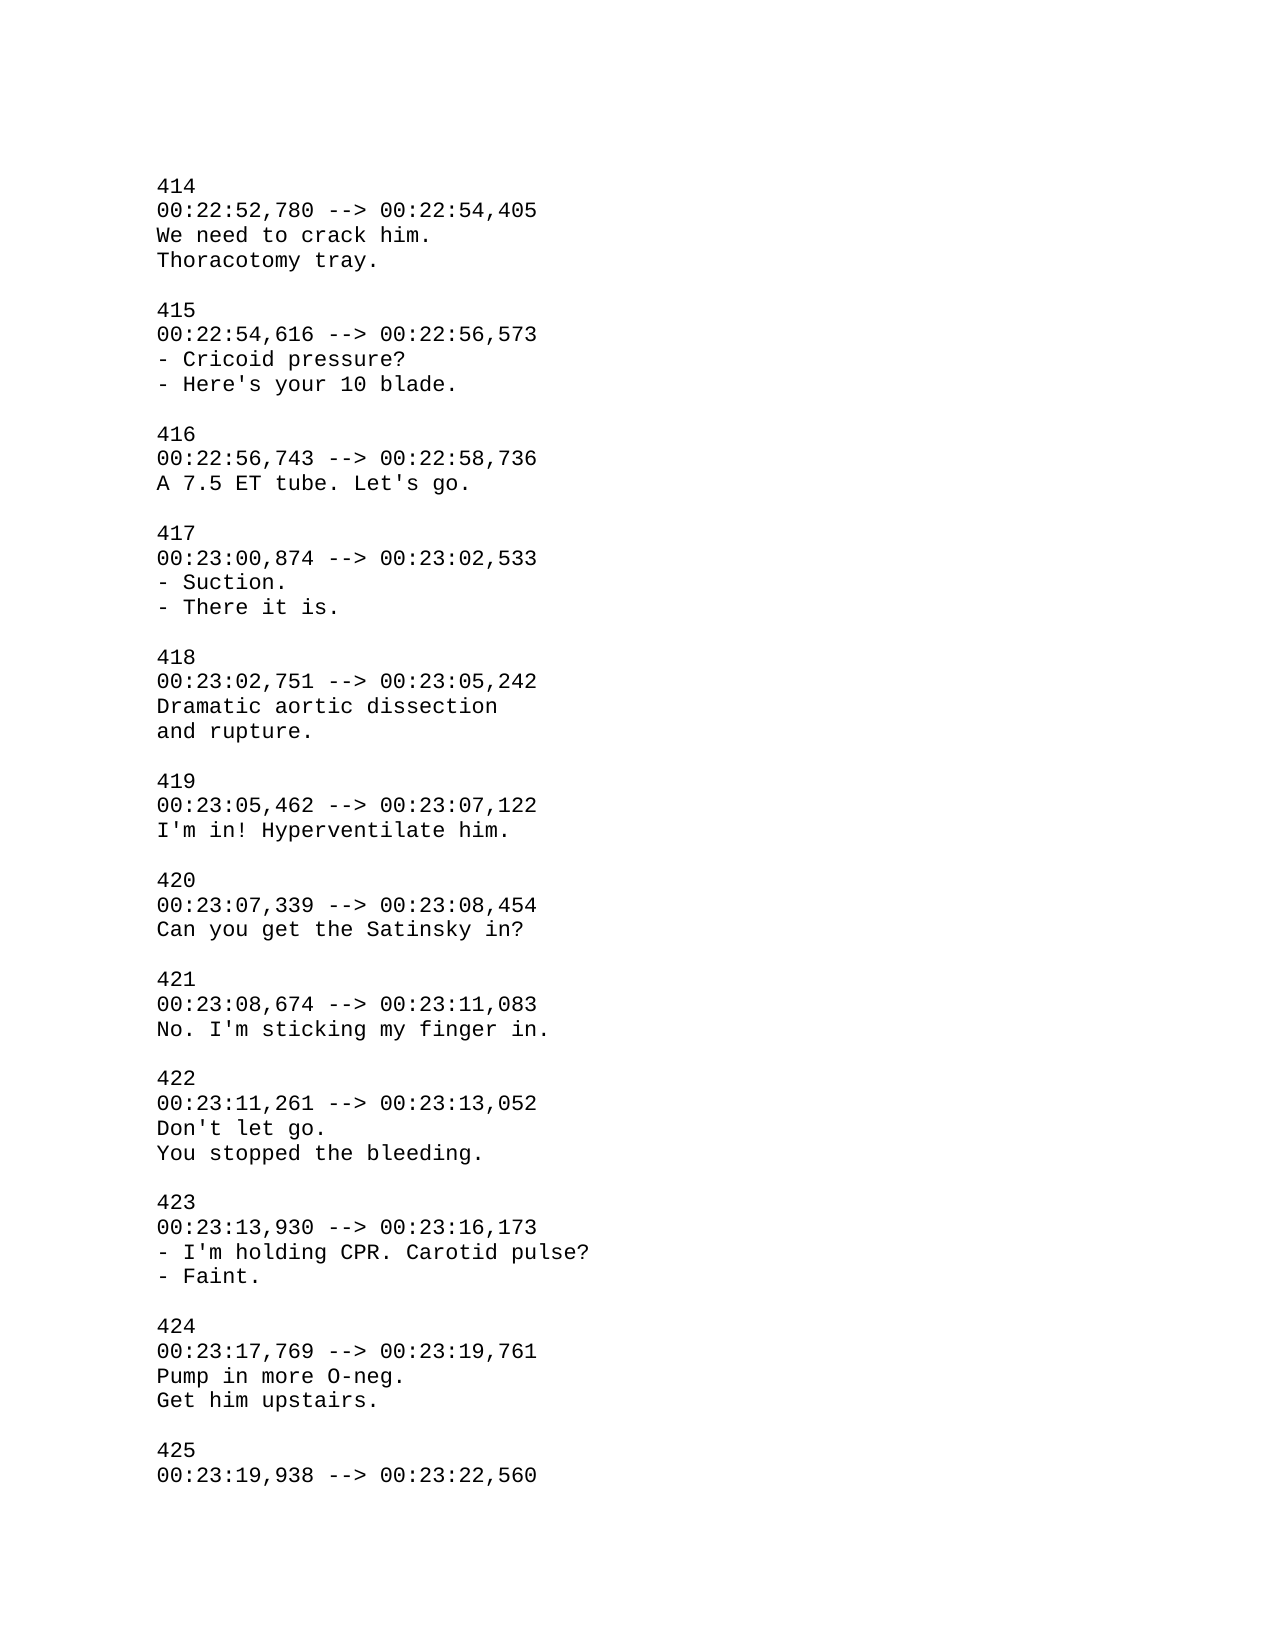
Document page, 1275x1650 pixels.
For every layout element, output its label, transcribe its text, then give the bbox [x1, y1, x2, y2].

text 415 [156, 299, 1118, 323]
text 00:22:54,616 --> 00:22:56,573 [156, 323, 1118, 348]
text 418 [156, 646, 1118, 671]
text Thoracotomy tray. [156, 249, 1118, 274]
text Dramatic aortic dissection [156, 695, 1118, 720]
text 420 [156, 869, 1118, 894]
text 00:23:07,339 --> 00:23:08,454 [156, 894, 1118, 918]
text Don't let go. [156, 1117, 1118, 1142]
text 417 [156, 522, 1118, 547]
text - Faint. [156, 1266, 1118, 1290]
text Pump in more O-neg. [156, 1365, 1118, 1389]
text and rupture. [156, 720, 1118, 745]
text Can you get the Satinsky in? [156, 918, 1118, 943]
text 00:23:02,751 --> 00:23:05,242 [156, 671, 1118, 695]
text You stopped the bleeding. [156, 1142, 1118, 1166]
text - There it is. [156, 596, 1118, 621]
text 00:23:05,462 --> 00:23:07,122 [156, 794, 1118, 819]
text 421 [156, 968, 1118, 993]
text - Cricoid pressure? [156, 348, 1118, 373]
text 00:23:13,930 --> 00:23:16,173 [156, 1216, 1118, 1241]
text 00:22:56,743 --> 00:22:58,736 [156, 447, 1118, 472]
text 419 [156, 770, 1118, 794]
text 00:23:08,674 --> 00:23:11,083 [156, 993, 1118, 1018]
text A 7.5 ET tube. Let's go. [156, 472, 1118, 497]
text 422 [156, 1067, 1118, 1092]
text I'm in! Hyperventilate him. [156, 819, 1118, 844]
text We need to crack him. [156, 224, 1118, 249]
text 425 [156, 1439, 1118, 1464]
text - I'm holding CPR. Carotid pulse? [156, 1241, 1118, 1266]
text 416 [156, 423, 1118, 447]
text Get him upstairs. [156, 1389, 1118, 1414]
text - Here's your 10 blade. [156, 373, 1118, 398]
text 00:23:19,938 --> 00:23:22,560 [156, 1464, 1118, 1489]
text - Suction. [156, 571, 1118, 596]
text 414 [156, 175, 1118, 199]
text 423 [156, 1191, 1118, 1216]
text 424 [156, 1315, 1118, 1340]
text 00:22:52,780 --> 00:22:54,405 [156, 199, 1118, 224]
text No. I'm sticking my finger in. [156, 1018, 1118, 1042]
text 00:23:17,769 --> 00:23:19,761 [156, 1340, 1118, 1365]
text 00:23:11,261 --> 00:23:13,052 [156, 1092, 1118, 1117]
text 00:23:00,874 --> 00:23:02,533 [156, 547, 1118, 571]
